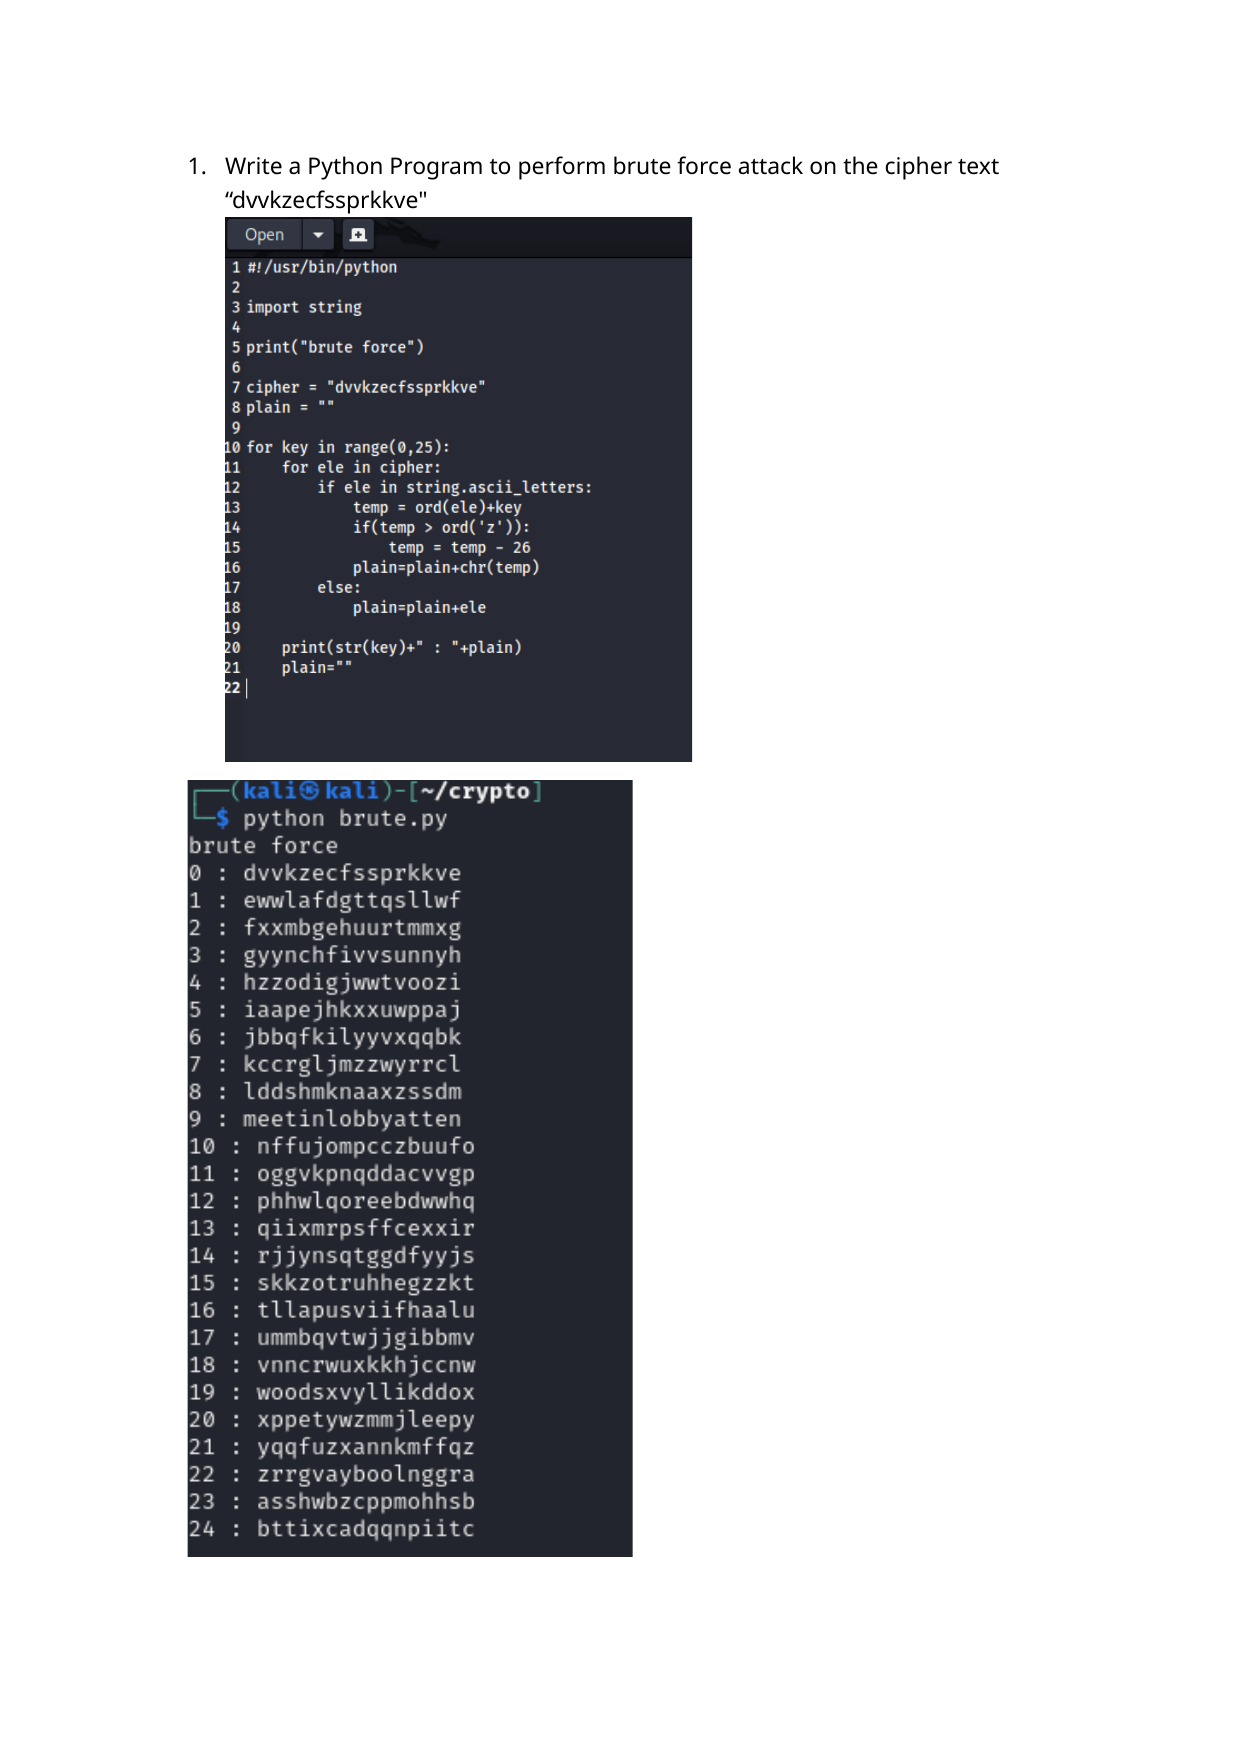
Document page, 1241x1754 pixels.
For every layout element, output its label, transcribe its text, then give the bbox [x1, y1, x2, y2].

list Write a Python Program to perform brute force attack on the cipher text “dvvkzecfssprkkve" [187, 150, 1090, 215]
picture [187, 780, 633, 1557]
picture [225, 217, 693, 762]
